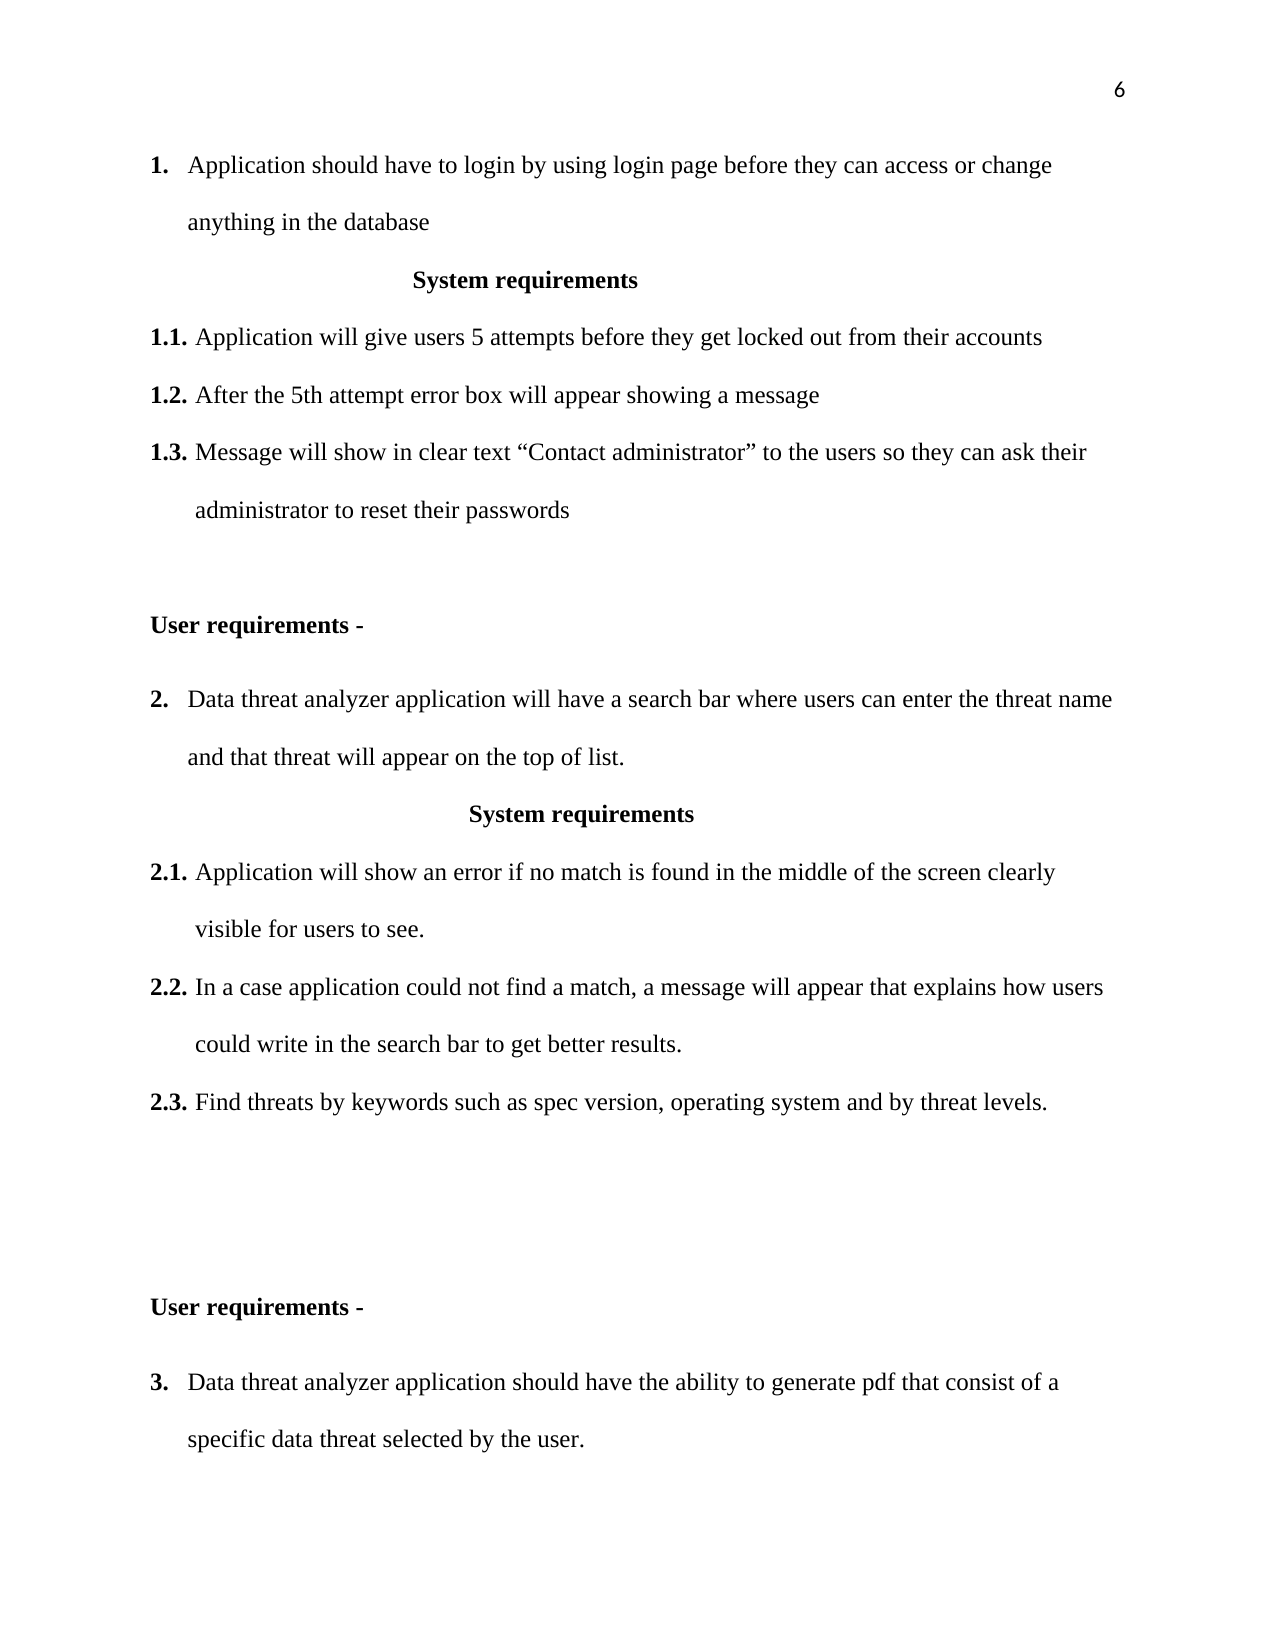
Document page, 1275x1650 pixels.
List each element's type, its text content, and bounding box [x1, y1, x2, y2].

list System requirements [412, 265, 1125, 294]
list Data threat analyzer application will have a search bar where users can enter the threat name and that threat will appear on the top of list. [150, 684, 1125, 770]
list Data threat analyzer application should have the ability to generate pdf that consist of a specific data threat selected by the user. [150, 1367, 1125, 1453]
text User requirements - [150, 610, 1125, 639]
list Find threats by keywords such as spec version, operating system and by threat levels. [150, 1087, 1125, 1115]
list In a case application could not find a match, a message will appear that explains how users could write in the search bar to get better results. [150, 972, 1125, 1058]
list Message will show in clear text “Contact administrator” to the users so they can ask their administrator to reset their passwords [150, 437, 1125, 524]
list After the 5th attempt error box will appear showing a message [150, 380, 1125, 409]
list Application will give users 5 attempts before they get locked out from their accounts [150, 322, 1125, 351]
list Application should have to login by using login page before they can access or change anything in the database [150, 150, 1125, 236]
list System requirements [412, 799, 1125, 828]
list Application will show an error if no match is found in the middle of the screen clearly visible for users to see. [150, 857, 1125, 943]
text User requirements - [150, 1292, 1125, 1321]
